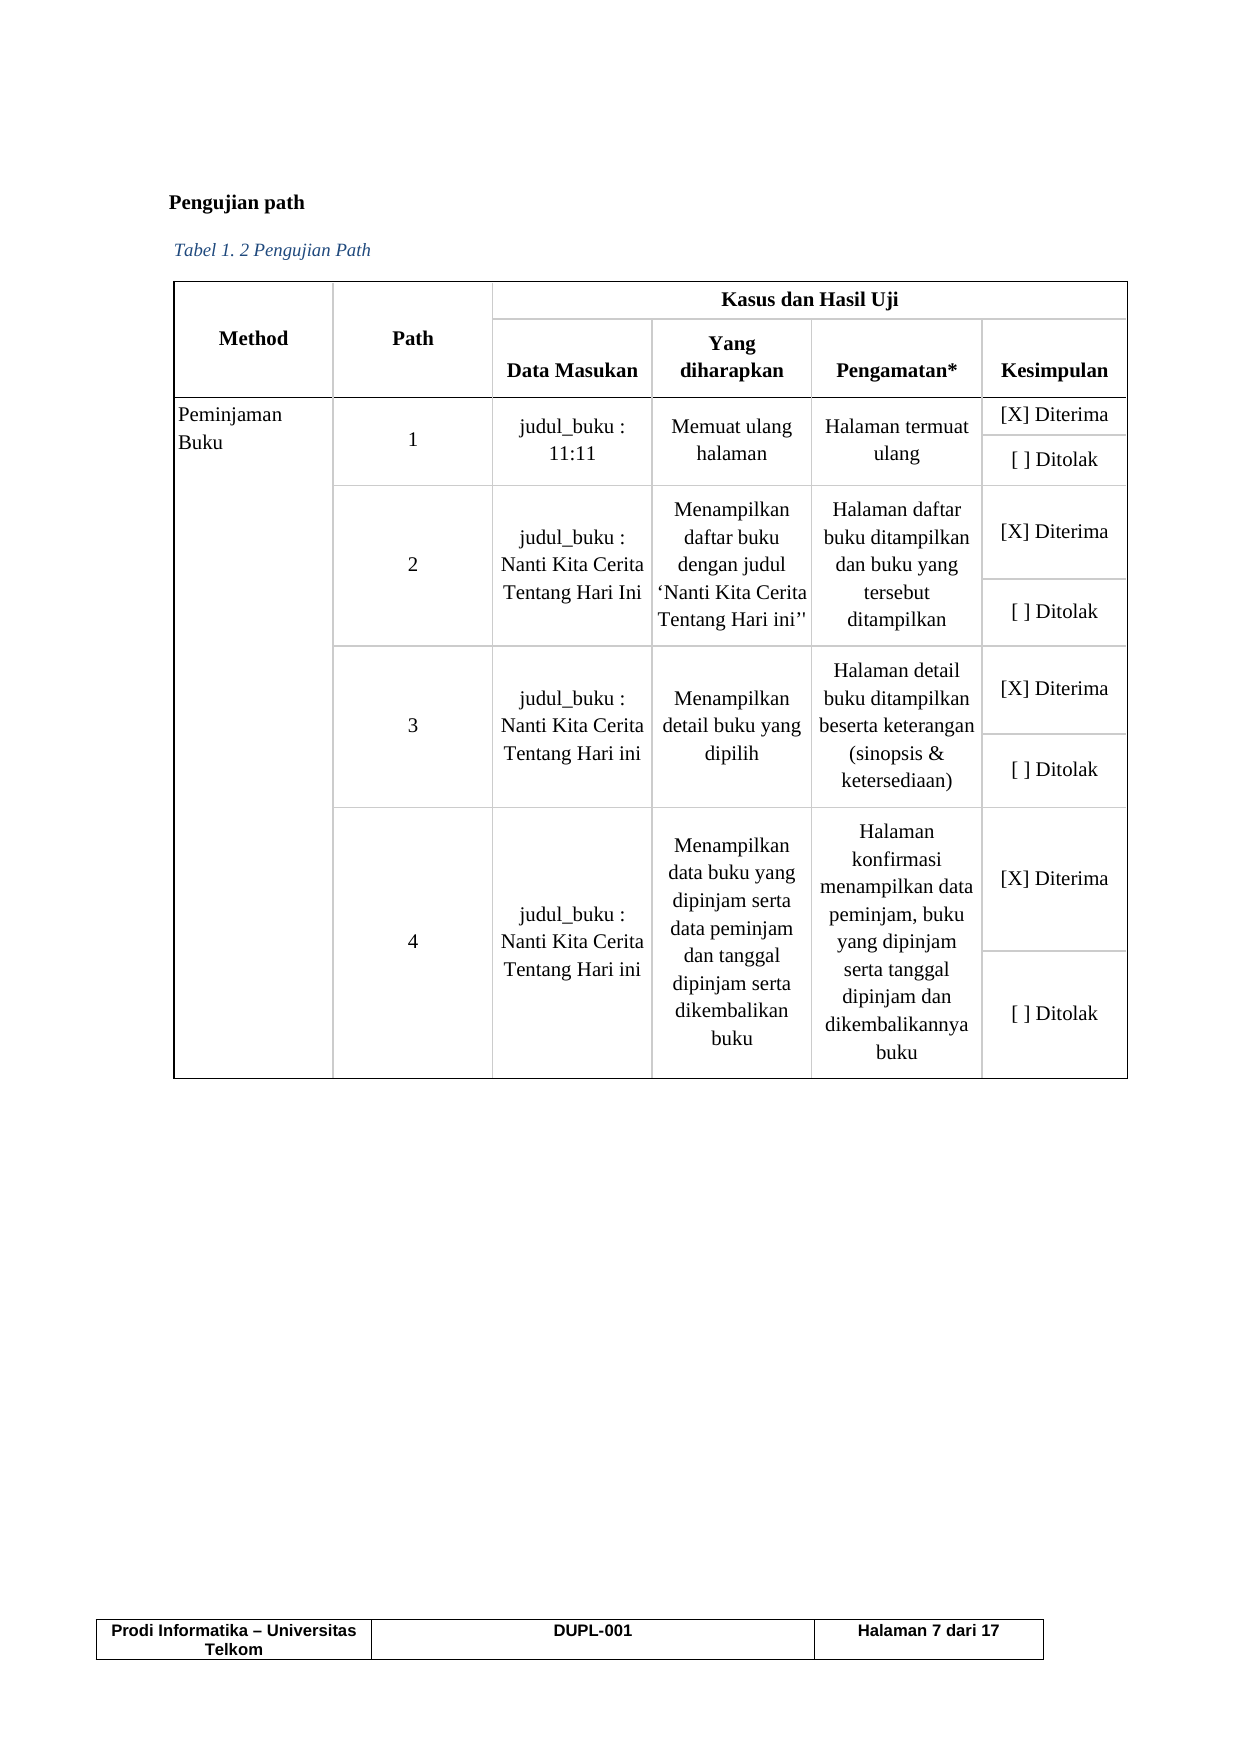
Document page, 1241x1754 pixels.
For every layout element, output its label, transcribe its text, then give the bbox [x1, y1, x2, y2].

table_cell 1 [334, 398, 492, 484]
table_cell judul_buku : Nanti Kita Cerita Tentang Hari ini [493, 647, 651, 806]
table_cell 3 [334, 647, 492, 806]
table_cell Pengamatan* [812, 320, 981, 396]
table_cell [ ] Ditolak [983, 733, 1127, 806]
table_cell judul_buku : 11:11 [493, 398, 651, 484]
table_cell [X] Diterima [983, 645, 1127, 733]
table_header Method [175, 282, 333, 396]
table_cell 4 [334, 808, 492, 1078]
table_cell judul_buku : Nanti Kita Cerita Tentang Hari Ini [493, 486, 651, 645]
table_cell [ ] Ditolak [983, 578, 1127, 645]
table_cell [ ] Ditolak [983, 434, 1127, 484]
table_cell Menampilkan data buku yang dipinjam serta data peminjam dan tanggal dipinjam serta dikembalikan buku [653, 808, 811, 1078]
table_cell Yang diharapkan [653, 320, 811, 396]
table_cell Menampilkan detail buku yang dipilih [653, 647, 811, 806]
table_cell Menampilkan daftar buku dengan judul ‘Nanti Kita Cerita Tentang Hari ini’' [653, 486, 811, 645]
table_cell [ ] Ditolak [983, 950, 1127, 1078]
table_header Kasus dan Hasil Uji [493, 282, 1127, 318]
table_cell [X] Diterima [983, 485, 1127, 578]
table_cell judul_buku : Nanti Kita Cerita Tentang Hari ini [493, 808, 651, 1078]
table_cell Peminjaman Buku [175, 398, 332, 1078]
table_cell 2 [334, 486, 492, 645]
table_cell [X] Diterima [983, 806, 1127, 950]
table_cell Halaman daftar buku ditampilkan dan buku yang tersebut ditampilkan [812, 486, 981, 645]
table_cell [X] Diterima [983, 396, 1127, 434]
text Pengujian path [169, 190, 1122, 214]
table_header Path [334, 282, 492, 396]
table_cell Memuat ulang halaman [653, 398, 811, 484]
table_cell Halaman termuat ulang [812, 398, 981, 484]
table_cell Halaman konfirmasi menampilkan data peminjam, buku yang dipinjam serta tanggal dipinjam dan dikembalikannya buku [812, 808, 981, 1078]
table_cell Data Masukan [493, 320, 651, 396]
table_cell Kesimpulan [983, 318, 1127, 396]
table_cell Halaman detail buku ditampilkan beserta keterangan (sinopsis & ketersediaan) [812, 647, 981, 806]
